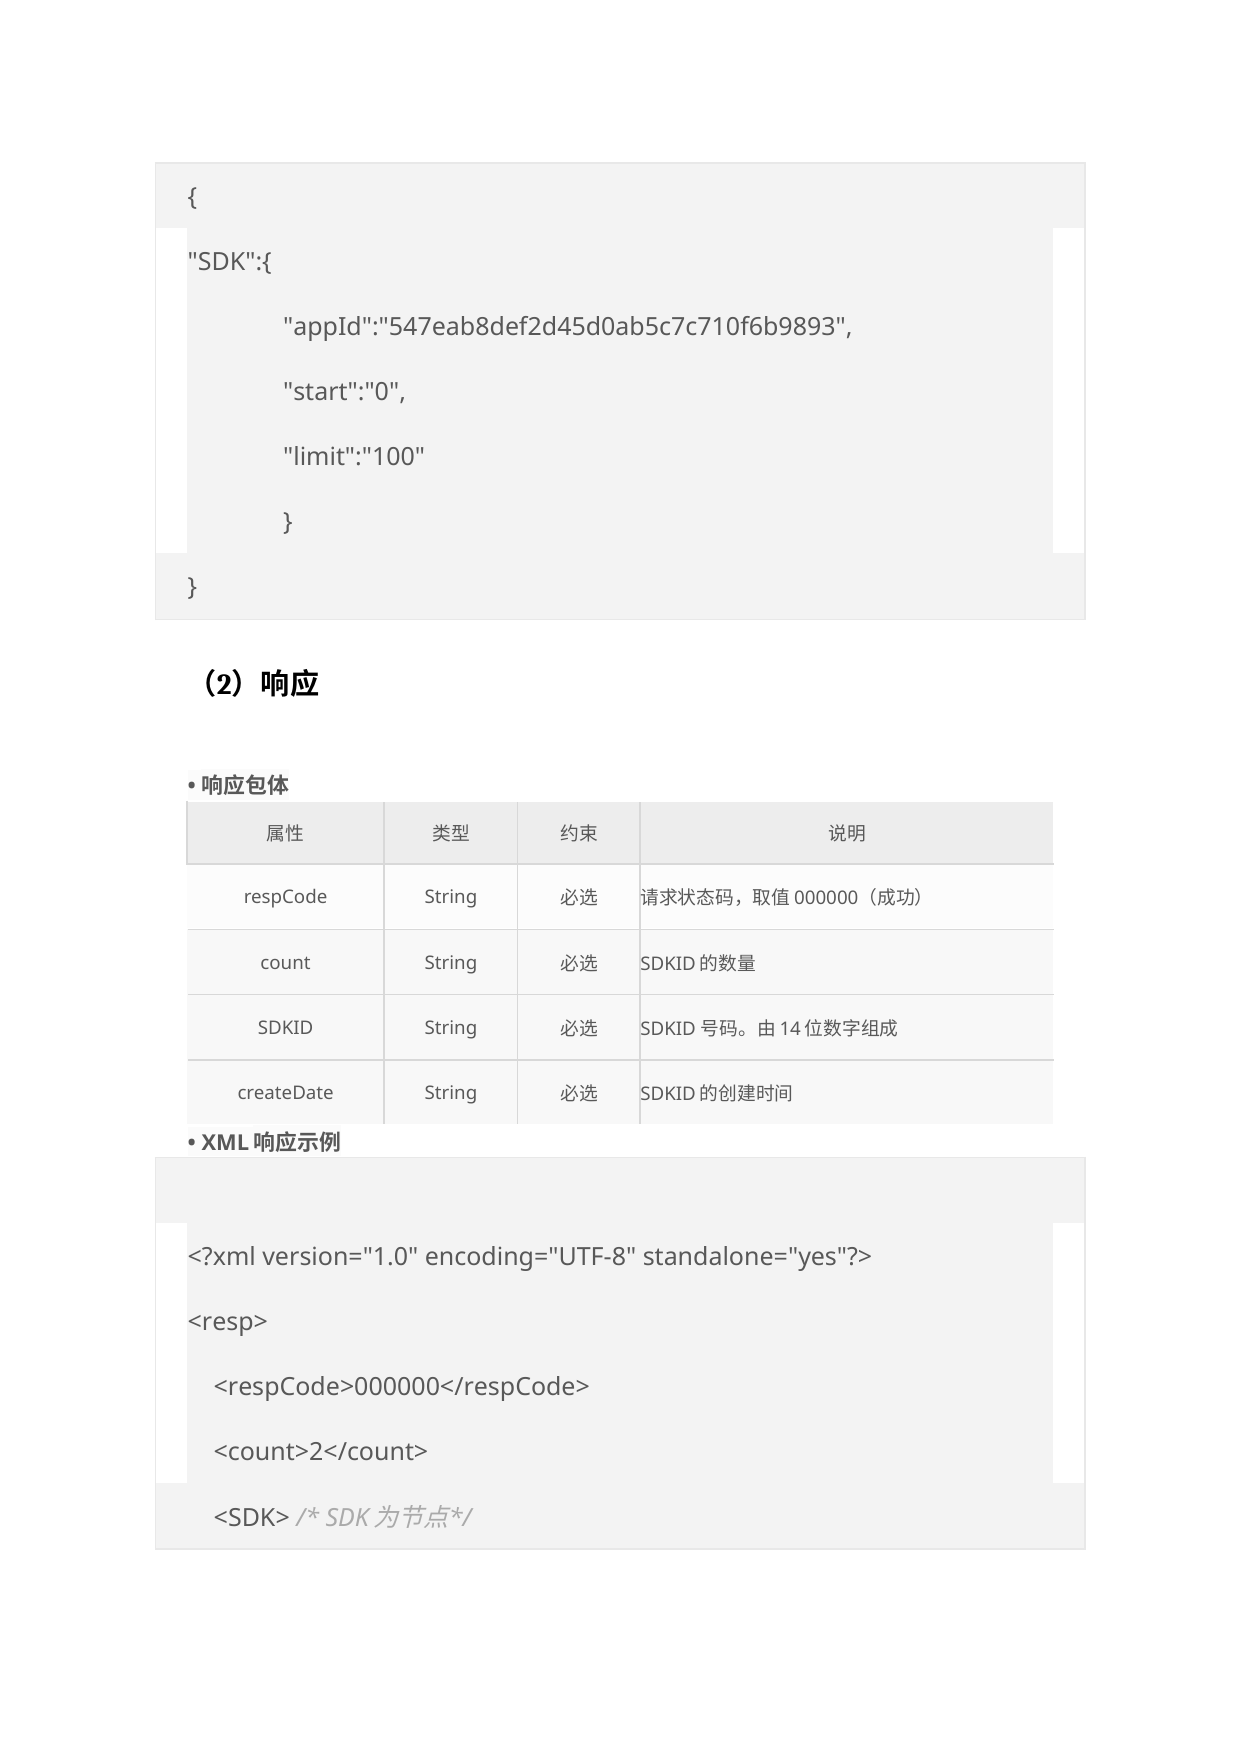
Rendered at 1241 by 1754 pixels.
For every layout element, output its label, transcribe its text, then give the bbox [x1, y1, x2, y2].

table_cell String [385, 865, 517, 928]
table_cell count [187, 929, 383, 994]
table_header 属性 [188, 802, 383, 863]
text "appId":"547eab8def2d45d0ab5c7c710f6b9893", [187, 293, 1053, 358]
text <?xml version="1.0" encoding="UTF-8" standalone="yes"?> [187, 1223, 1053, 1288]
table_cell String [385, 995, 517, 1059]
table_cell String [385, 1061, 517, 1124]
table_cell 必选 [518, 865, 639, 928]
text <count>2</count> [187, 1418, 1053, 1482]
table_cell String [385, 930, 517, 994]
table_cell 请求状态码，取值000000（成功） [641, 865, 1053, 928]
text "start":"0", [187, 358, 1053, 423]
text } [187, 488, 1053, 552]
text "limit":"100" [187, 423, 1053, 488]
table_cell SDKID的数量 [641, 930, 1053, 994]
table_cell createDate [187, 1059, 383, 1124]
text • 响应包体 [187, 768, 1053, 801]
text • XML响应示例 [187, 1124, 1053, 1157]
table_cell 必选 [518, 1061, 639, 1124]
table_cell respCode [187, 865, 383, 928]
text { [156, 164, 1084, 228]
text "SDK":{ [187, 228, 1053, 293]
text } [156, 552, 1084, 619]
table_header 类型 [385, 802, 517, 863]
table_header 约束 [518, 802, 639, 863]
text <resp> [187, 1288, 1053, 1353]
table_cell SDKID的创建时间 [641, 1061, 1053, 1124]
text <respCode>000000</respCode> [187, 1353, 1053, 1418]
table_cell SDKID [187, 994, 383, 1059]
subtitle （2）响应 [187, 649, 1053, 714]
table_header 说明 [641, 802, 1053, 863]
table_cell 必选 [518, 995, 639, 1059]
table_cell 必选 [518, 930, 639, 994]
text <SDK> /* SDK为节点*/ [156, 1482, 1084, 1548]
table_cell SDKID 号码。由14位数字组成 [641, 995, 1053, 1059]
